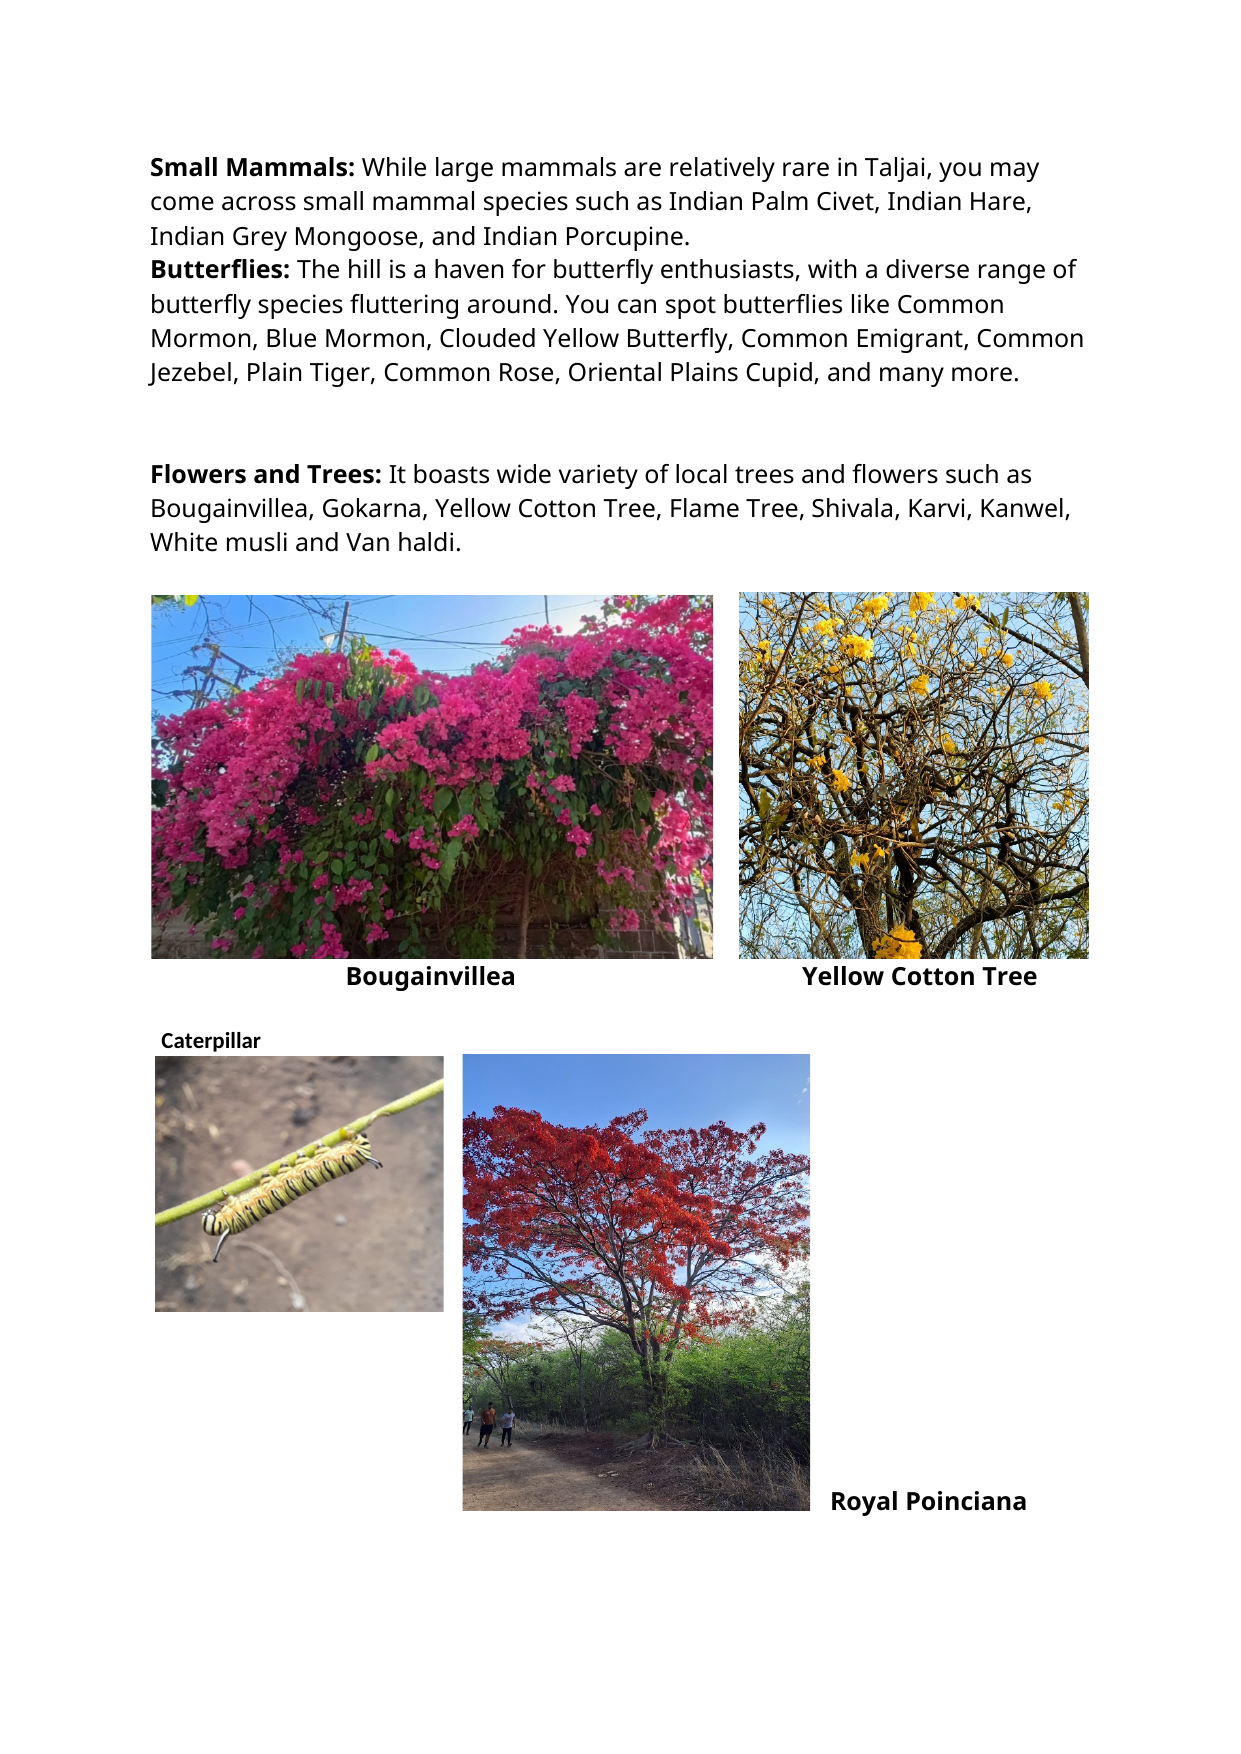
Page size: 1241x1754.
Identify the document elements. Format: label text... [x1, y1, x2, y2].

picture [462, 1054, 811, 1511]
picture [739, 592, 1089, 959]
text Flowers and Trees: It boasts wide variety of local trees and flowers such as Bougainvillea, Gokarna, Yellow Cotton Tree, Flame Tree, Shivala, Karvi, Kanwel, White musli and Van haldi. [150, 457, 1090, 559]
text Butterflies: The hill is a haven for butterfly enthusiasts, with a diverse range of butterfly species fluttering around. You can spot butterflies like Common Mormon, Blue Mormon, Clouded Yellow Butterfly, Common Emigrant, Common Jezebel, Plain Tiger, Common Rose, Oriental Plains Cupid, and many more. [150, 252, 1090, 388]
text Bougainvillea Yellow Cotton Tree [300, 958, 1090, 992]
picture [155, 1056, 444, 1312]
picture [151, 595, 714, 959]
text Caterpillar [161, 1027, 1090, 1054]
text Small Mammals: While large mammals are relatively rare in Taljai, you may come across small mammal species such as Indian Palm Civet, Indian Hare, Indian Grey Mongoose, and Indian Porcupine. [150, 150, 1090, 252]
